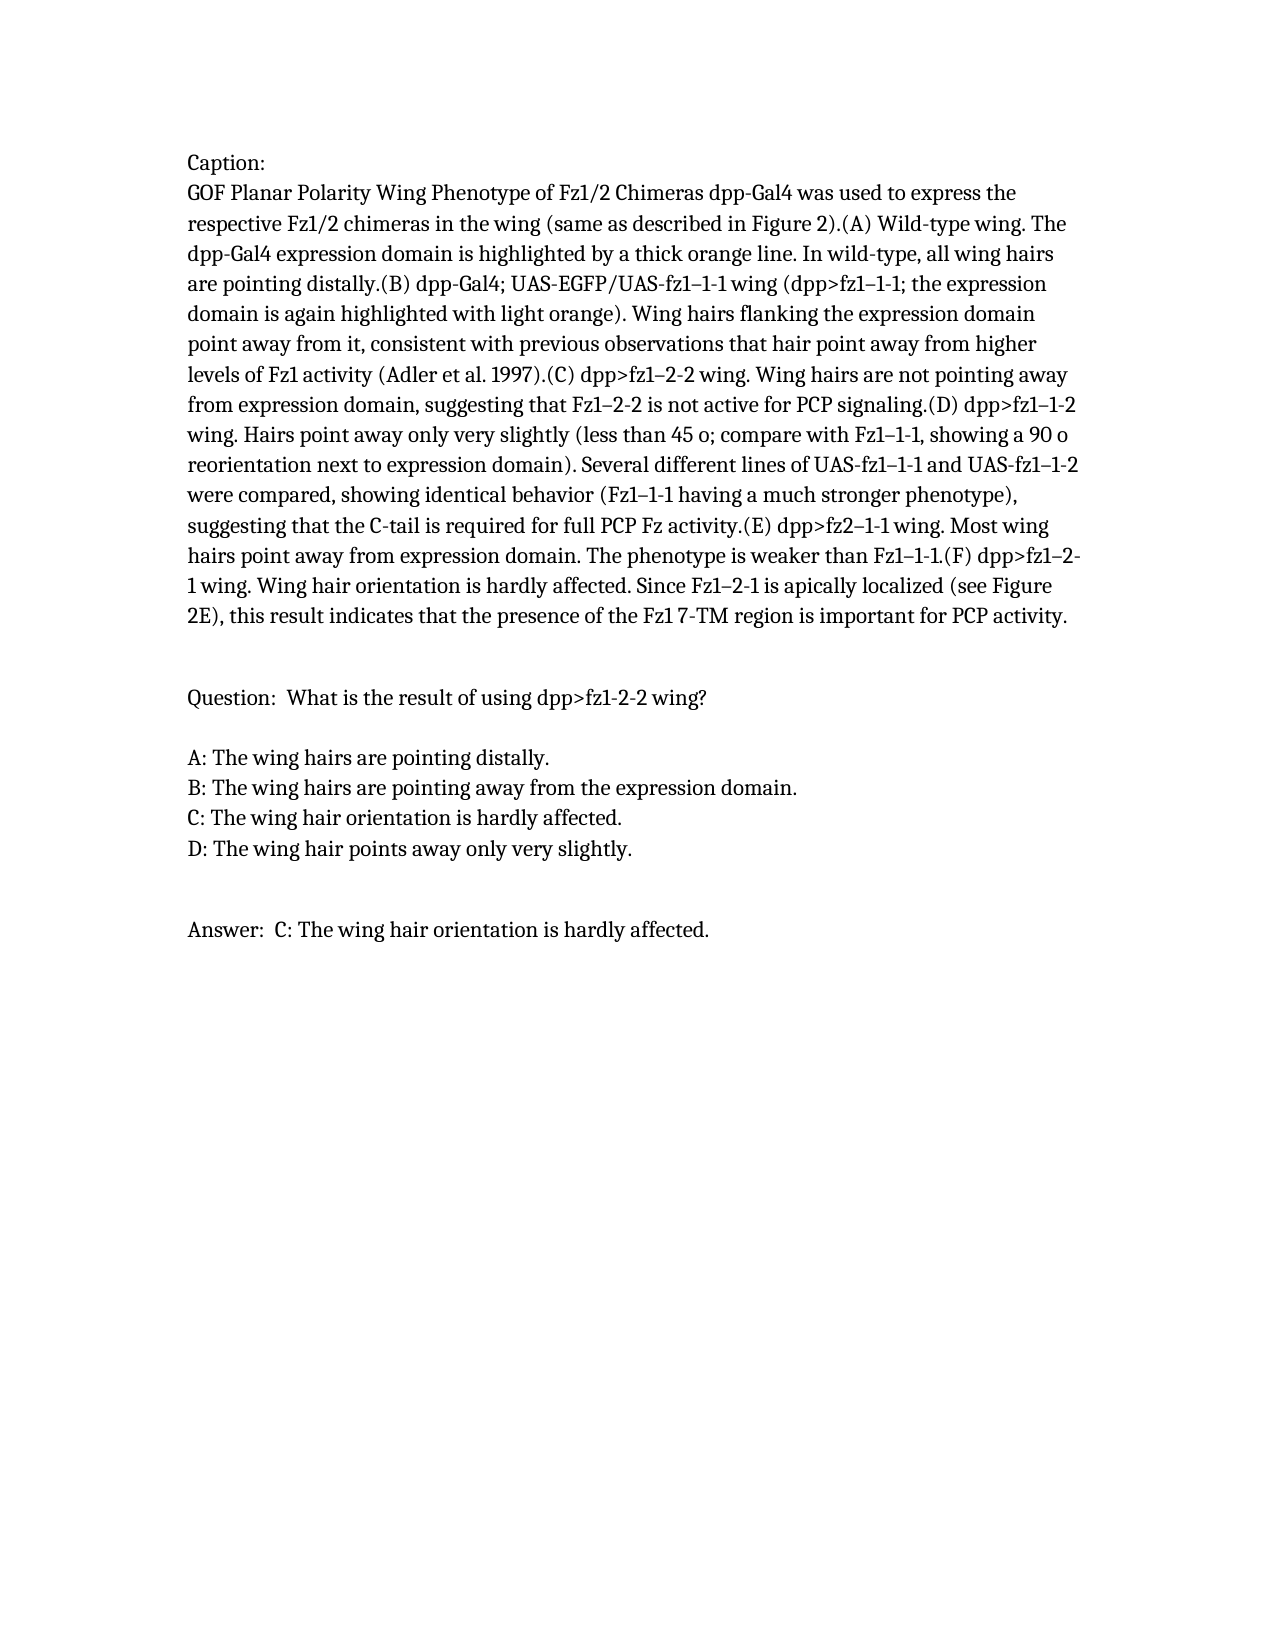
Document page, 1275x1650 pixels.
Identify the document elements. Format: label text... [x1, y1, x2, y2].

text Question: What is the result of using dpp>fz1-2-2 wing? A: The wing hairs are pointing distally. B: The wing hairs are pointing away from the expression domain. C: The wing hair orientation is hardly affected. D: The wing hair points away only very slightly. [187, 684, 1087, 892]
text Answer: C: The wing hair orientation is hardly affected. [187, 917, 1087, 973]
text Caption: GOF Planar Polarity Wing Phenotype of Fz1/2 Chimeras dpp-Gal4 was used to express the respective Fz1/2 chimeras in the wing (same as described in Figure 2).(A) Wild-type wing. The dpp-Gal4 expression domain is highlighted by a thick orange line. In wild-type, all wing hairs are pointing distally.(B) dpp-Gal4; UAS-EGFP/UAS-fz1–1-1 wing (dpp>fz1–1-1; the expression domain is again highlighted with light orange). Wing hairs flanking the expression domain point away from it, consistent with previous observations that hair point away from higher levels of Fz1 activity (Adler et al. 1997).(C) dpp>fz1–2-2 wing. Wing hairs are not pointing away from expression domain, suggesting that Fz1–2-2 is not active for PCP signaling.(D) dpp>fz1–1-2 wing. Hairs point away only very slightly (less than 45 o; compare with Fz1–1-1, showing a 90 o reorientation next to expression domain). Several different lines of UAS-fz1–1-1 and UAS-fz1–1-2 were compared, showing identical behavior (Fz1–1-1 having a much stronger phenotype), suggesting that the C-tail is required for full PCP Fz activity.(E) dpp>fz2–1-1 wing. Most wing hairs point away from expression domain. The phenotype is weaker than Fz1–1-1.(F) dpp>fz1–2-1 wing. Wing hair orientation is hardly affected. Since Fz1–2-1 is apically localized (see Figure 2E), this result indicates that the presence of the Fz1 7-TM region is important for PCP activity. [187, 150, 1087, 660]
